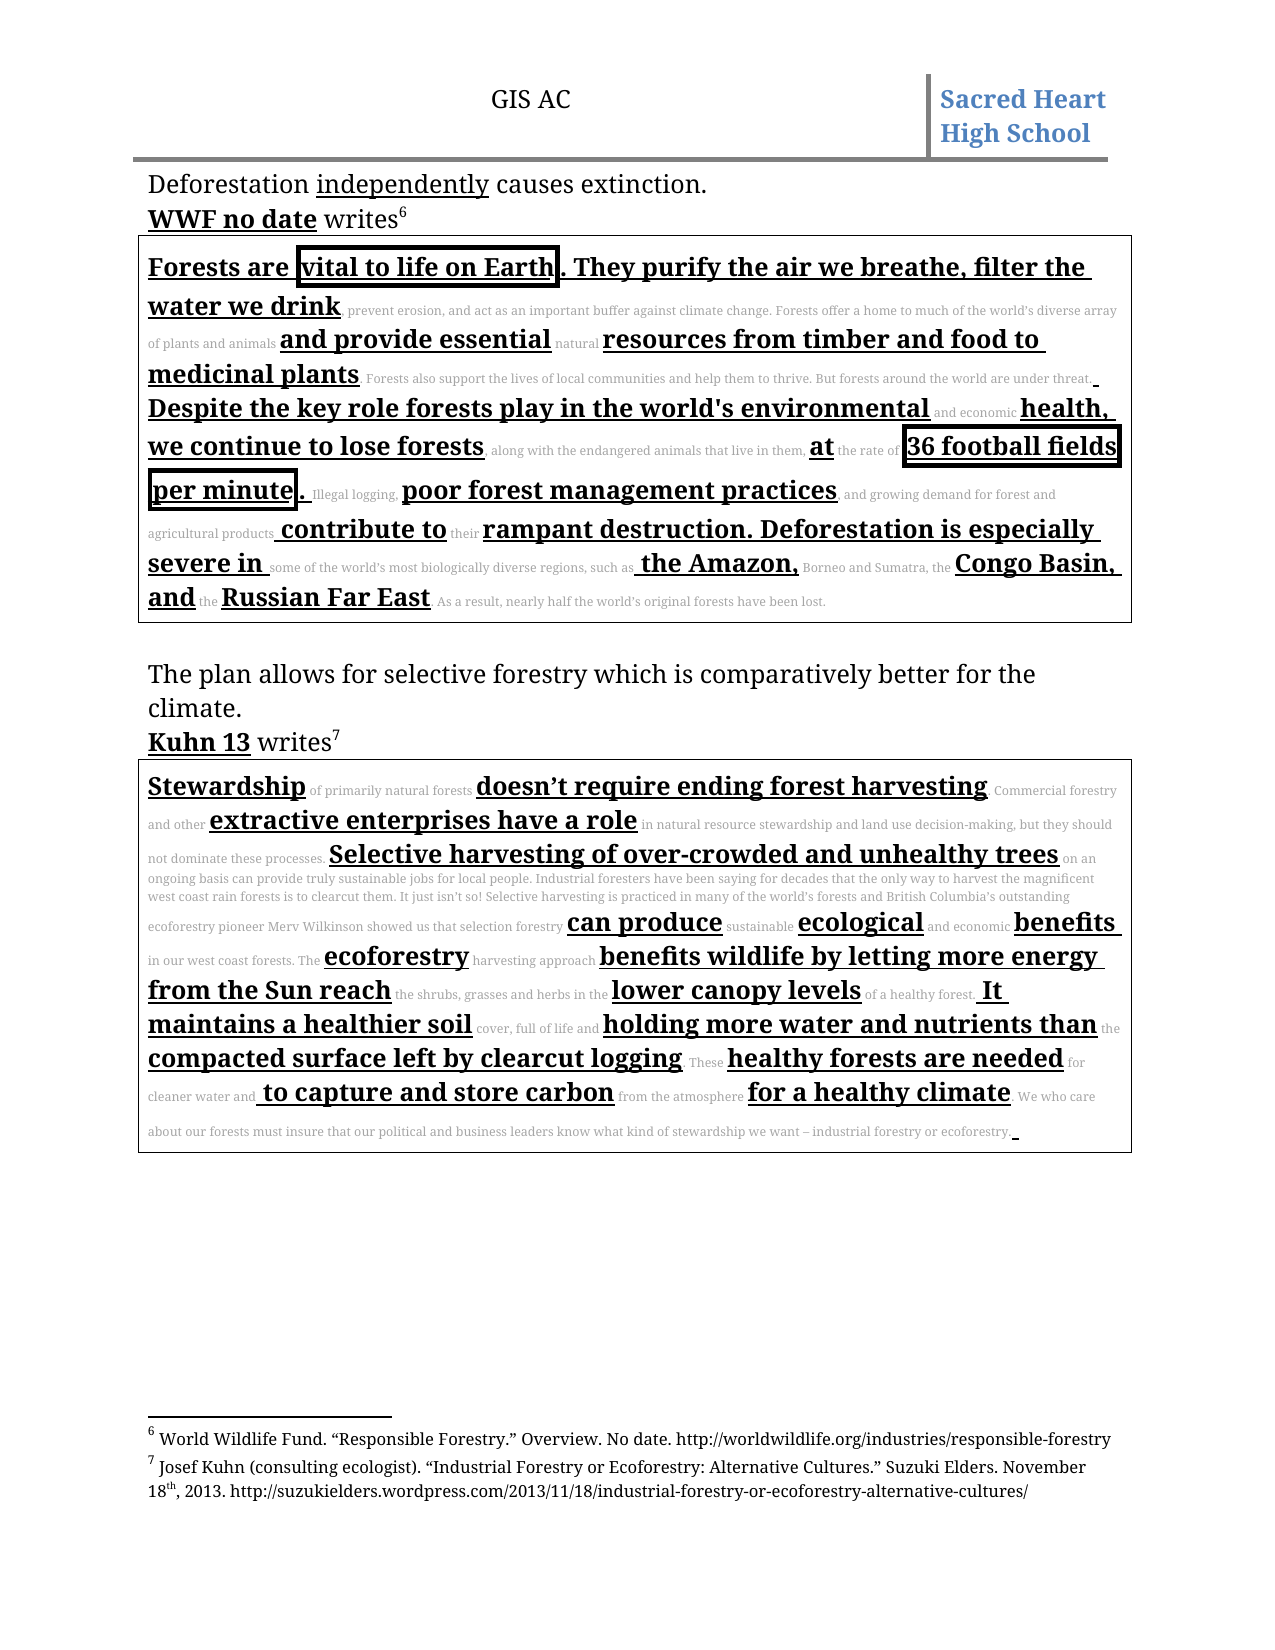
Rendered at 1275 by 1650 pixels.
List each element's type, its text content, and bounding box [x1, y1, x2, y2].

text Forests are vital to life on Earth. They purify the air we breathe, filter the water we drink, prevent erosion, and act as an important buffer against climate change. Forests offer a home to much of the world’s diverse array of plants and animals and provide essential natural resources from timber and food to medicinal plants. Forests also support the lives of local communities and help them to thrive. But forests around the world are under threat. Despite the key role forests play in the world's environmental and economic health, we continue to lose forests, along with the endangered animals that live in them, at the rate of 36 football fields per minute. Illegal logging, poor forest management practices, and growing demand for forest and agricultural products contribute to their rampant destruction. Deforestation is especially severe in some of the world’s most biologically diverse regions, such as the Amazon, Borneo and Sumatra, the Congo Basin, and the Russian Far East. As a result, nearly half the world’s original forests have been lost. [139, 236, 1131, 622]
text The plan allows for selective forestry which is comparatively better for the climate. [148, 657, 1122, 725]
text Deforestation independently causes extinction. [148, 167, 1122, 201]
text Kuhn 13 writes [148, 725, 1122, 759]
text Stewardship of primarily natural forests doesn’t require ending forest harvesting. Commercial forestry and other extractive enterprises have a role in natural resource stewardship and land use decision-making, but they should not dominate these processes. Selective harvesting of over-crowded and unhealthy trees on an ongoing basis can provide truly sustainable jobs for local people. Industrial foresters have been saying for decades that the only way to harvest the magnificent west coast rain forests is to clearcut them. It just isn’t so! Selective harvesting is practiced in many of the world’s forests and British Columbia’s outstanding ecoforestry pioneer Merv Wilkinson showed us that selection forestry can produce sustainable ecological and economic benefits in our west coast forests. The ecoforestry harvesting approach benefits wildlife by letting more energy from the Sun reach the shrubs, grasses and herbs in the lower canopy levels of a healthy forest. It maintains a healthier soil cover, full of life and holding more water and nutrients than the compacted surface left by clearcut logging. These healthy forests are needed for cleaner water and to capture and store carbon from the atmosphere for a healthy climate. We who care about our forests must insure that our political and business leaders know what kind of stewardship we want – industrial forestry or ecoforestry. [139, 760, 1131, 1152]
text WWF no date writes [148, 201, 1122, 235]
